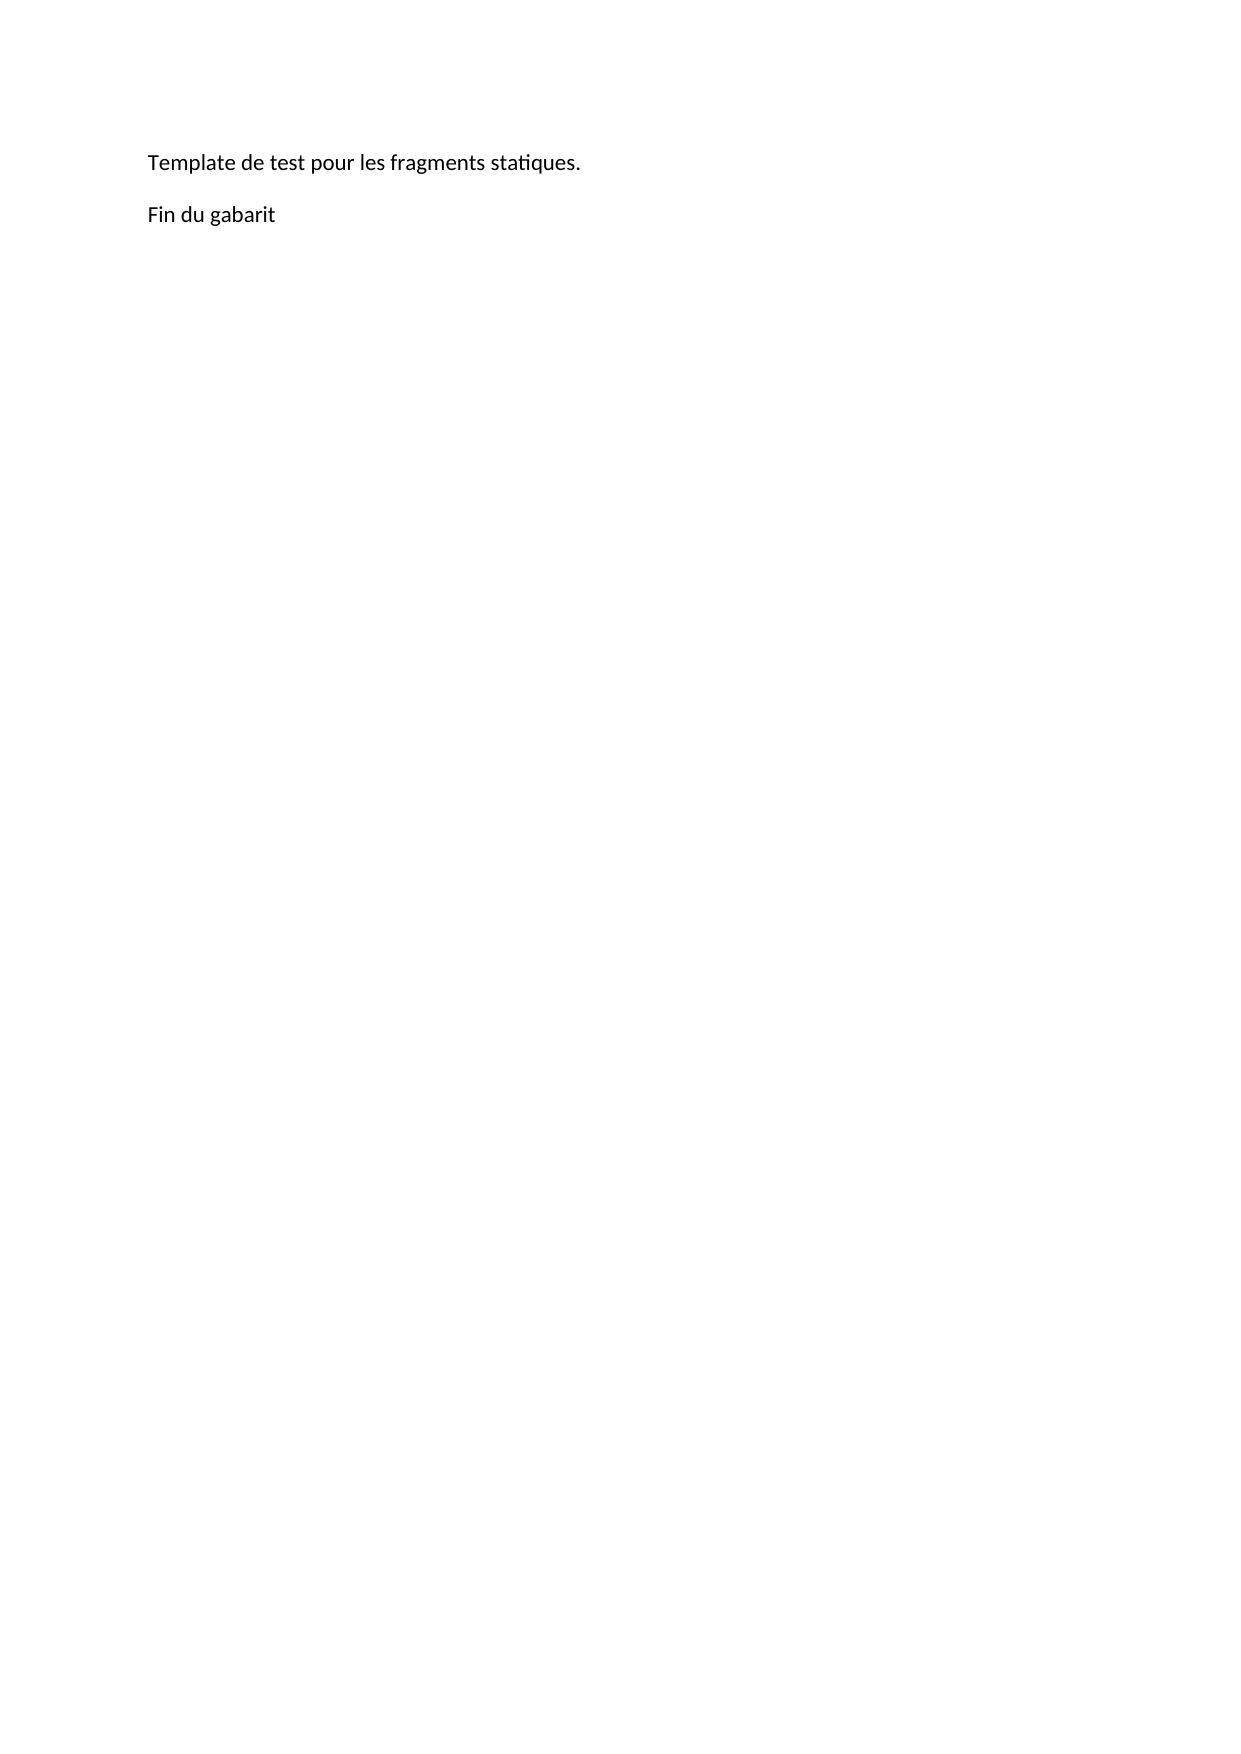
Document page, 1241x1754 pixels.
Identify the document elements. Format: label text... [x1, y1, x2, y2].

text Template de test pour les fragments statiques. [148, 148, 1093, 176]
text Fin du gabarit [148, 201, 1093, 229]
